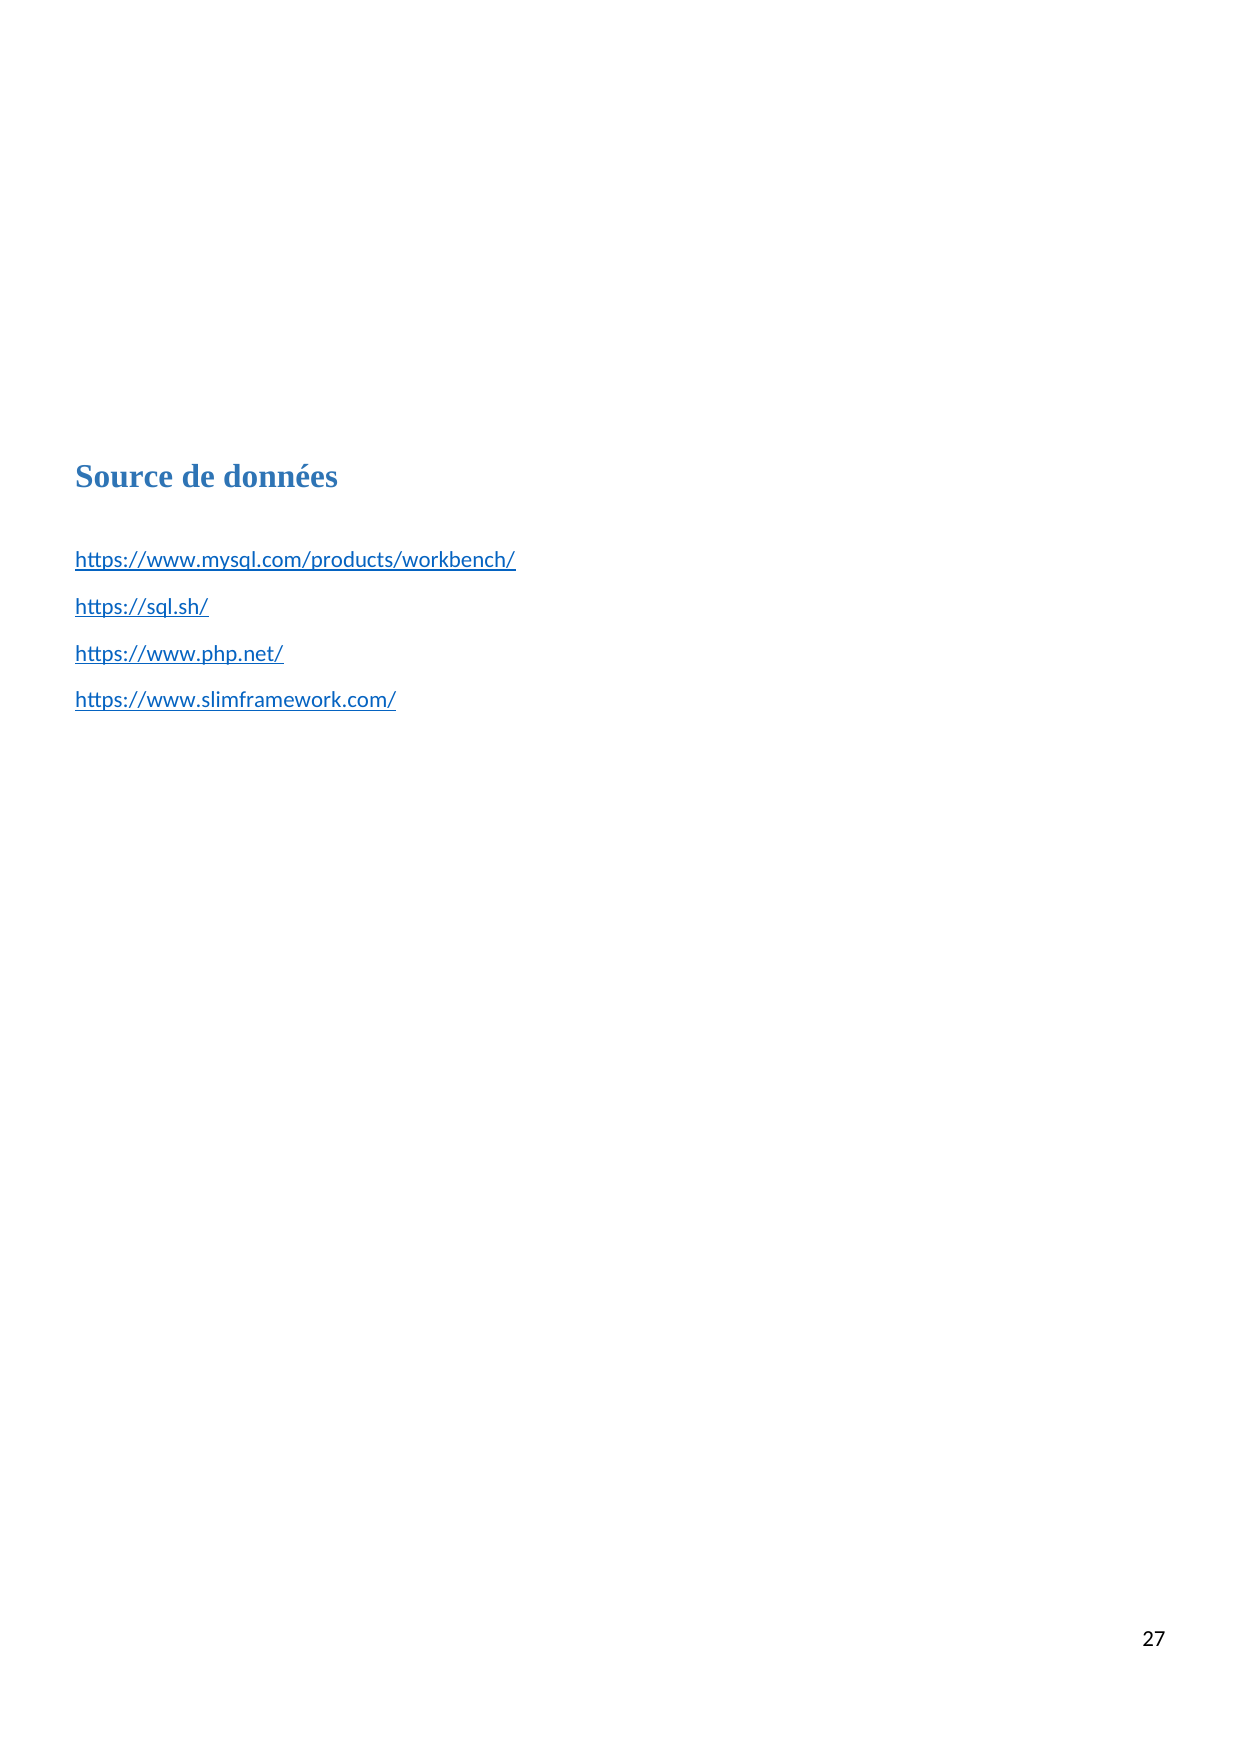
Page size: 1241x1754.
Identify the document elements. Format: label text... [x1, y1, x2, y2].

text https://www.php.net/ [75, 639, 1165, 667]
text https://sql.sh/ [75, 592, 1165, 620]
subtitle Source de données [75, 457, 1165, 495]
text https://www.mysql.com/products/workbench/ [75, 545, 1165, 573]
text https://www.slimframework.com/ [75, 686, 1165, 713]
